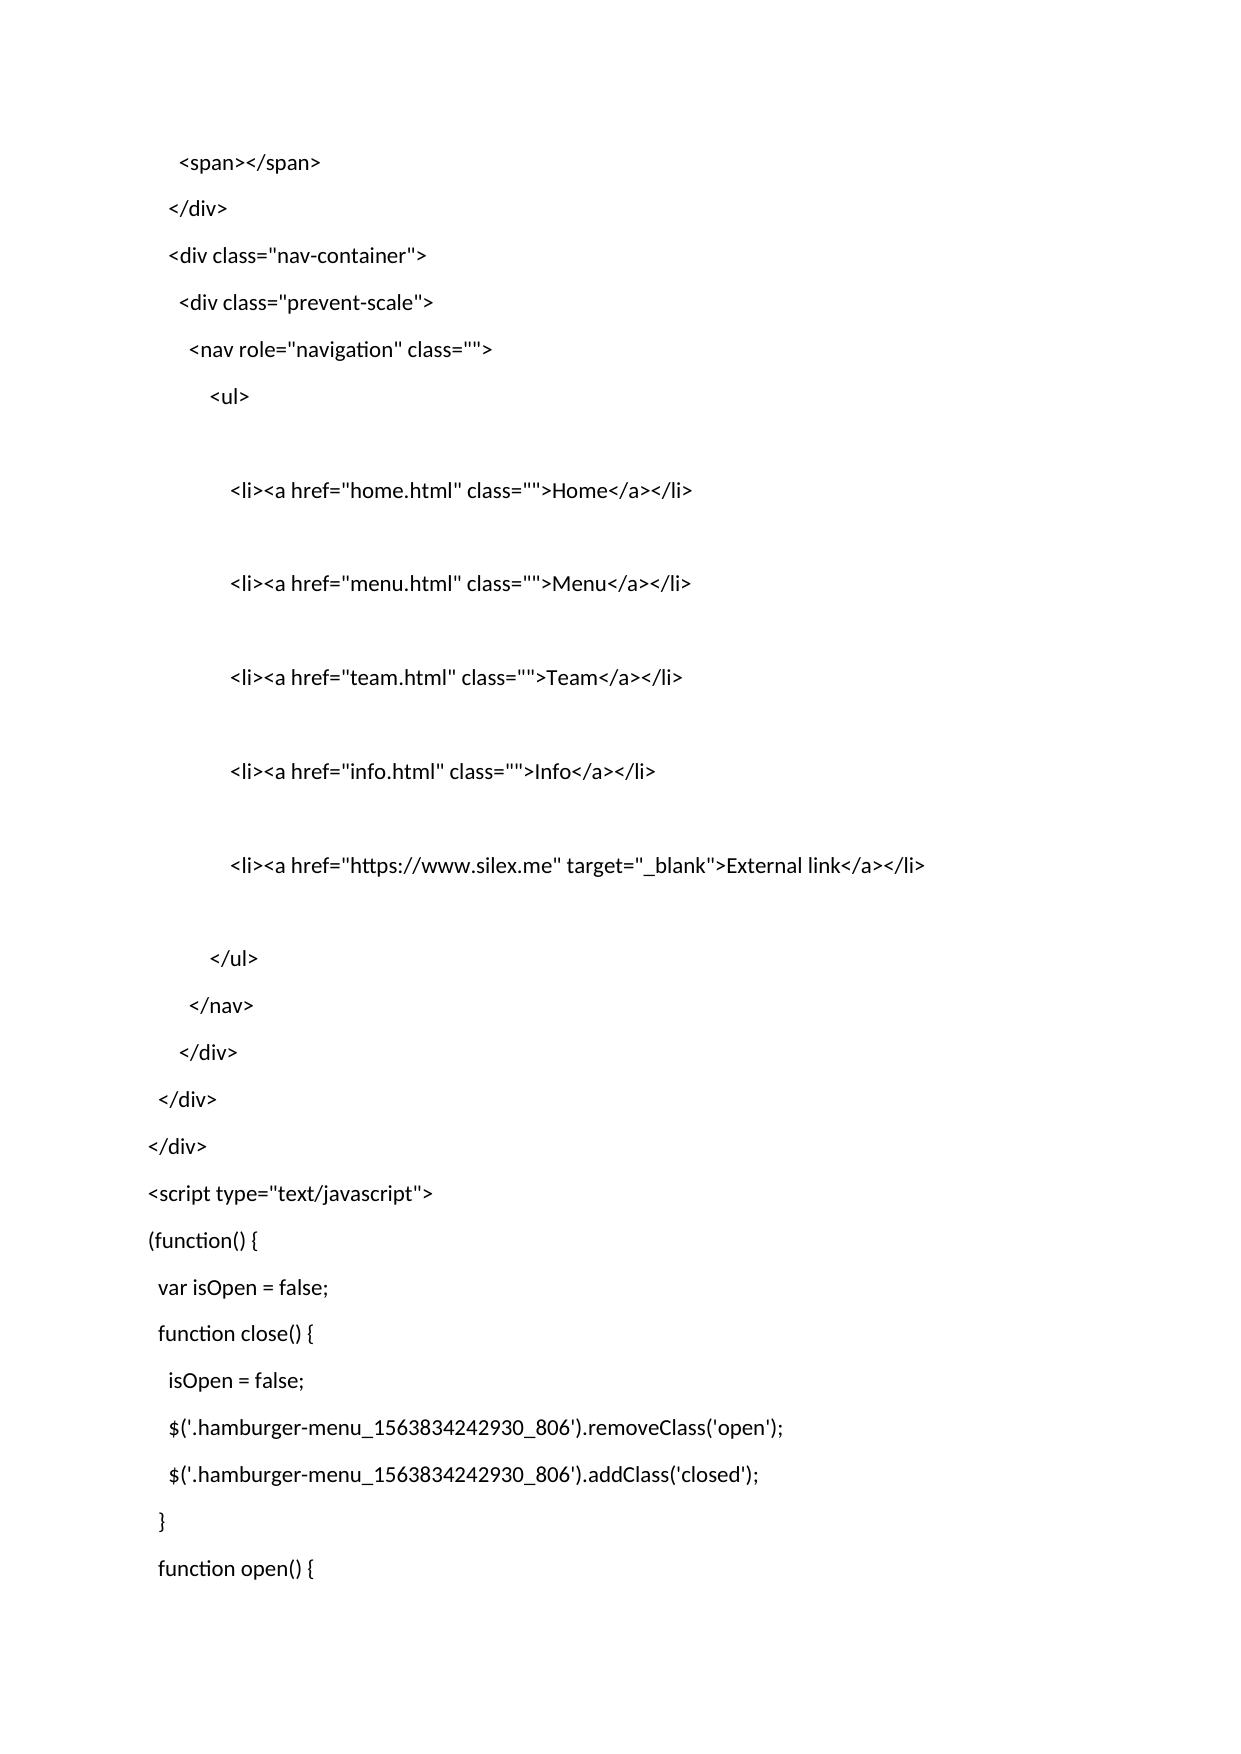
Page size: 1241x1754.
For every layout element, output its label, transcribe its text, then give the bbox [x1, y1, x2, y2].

text $('.hamburger-menu_1563834242930_806').addClass('closed'); [148, 1460, 1093, 1488]
text <script type="text/javascript"> [148, 1179, 1093, 1207]
text <nav role="navigation" class=""> [148, 335, 1093, 363]
text function open() { [148, 1554, 1093, 1582]
text } [148, 1507, 1093, 1535]
text </div> [148, 1132, 1093, 1160]
text <li><a href="info.html" class="">Info</a></li> [148, 757, 1093, 785]
text </nav> [148, 991, 1093, 1019]
text $('.hamburger-menu_1563834242930_806').removeClass('open'); [148, 1413, 1093, 1441]
text <span></span> [148, 148, 1093, 176]
text </div> [148, 194, 1093, 222]
text <div class="prevent-scale"> [148, 288, 1093, 316]
text function close() { [148, 1319, 1093, 1347]
text isOpen = false; [148, 1366, 1093, 1394]
text (function() { [148, 1226, 1093, 1254]
text <li><a href="menu.html" class="">Menu</a></li> [148, 569, 1093, 597]
text <li><a href="team.html" class="">Team</a></li> [148, 663, 1093, 691]
text <li><a href="https://www.silex.me" target="_blank">External link</a></li> [148, 851, 1093, 879]
text var isOpen = false; [148, 1273, 1093, 1301]
text <div class="nav-container"> [148, 241, 1093, 269]
text </ul> [148, 944, 1093, 972]
text <li><a href="home.html" class="">Home</a></li> [148, 476, 1093, 504]
text </div> [148, 1085, 1093, 1113]
text </div> [148, 1038, 1093, 1066]
text <ul> [148, 382, 1093, 410]
